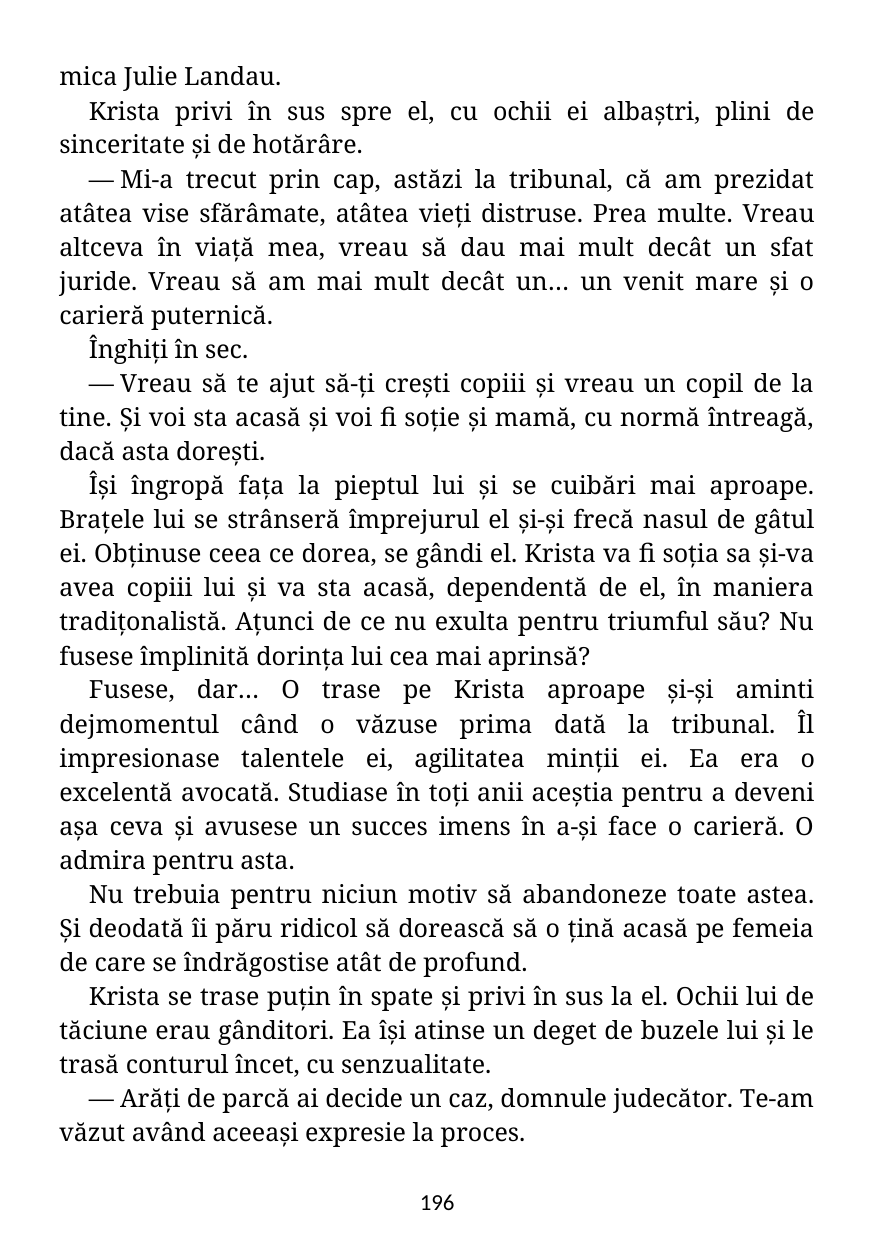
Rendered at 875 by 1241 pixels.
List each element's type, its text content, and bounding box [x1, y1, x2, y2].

text Krista se trase puţin în spate şi privi în sus la el. Ochii lui de tăciune erau gânditori. Ea îşi atinse un deget de buzele lui şi le trasă conturul încet, cu senzualitate. [59, 979, 815, 1081]
text Înghiţi în sec. [59, 332, 815, 366]
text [59, 59, 815, 93]
text — Mi-a trecut prin cap, astăzi la tribunal, că am prezidat atâtea vise sfărâmate, atâtea vieţi distruse. Prea multe. Vreau altceva în viaţă mea, vreau să dau mai mult decât un sfat juride. Vreau să am mai mult decât un… un venit mare şi o carieră puternică. [59, 161, 815, 332]
text Krista privi în sus spre el, cu ochii ei albaştri, plini de sinceritate şi de hotărâre. [59, 93, 815, 161]
text Fusese, dar… O trase pe Krista aproape şi-şi aminti dejmomentul când o văzuse prima dată la tribunal. Îl impresionase talentele ei, agilitatea minţii ei. Ea era o excelentă avocată. Studiase în toţi anii aceştia pentru a deveni aşa ceva şi avusese un succes imens în a-şi face o carieră. O admira pentru asta. [59, 672, 815, 877]
text Nu trebuia pentru niciun motiv să abandoneze toate astea. Şi deodată îi păru ridicol să dorească să o ţină acasă pe femeia de care se îndrăgostise atât de profund. [59, 877, 815, 979]
text — Arăţi de parcă ai decide un caz, domnule judecător. Te-am văzut având aceeaşi expresie la proces. [59, 1081, 815, 1149]
text — Vreau să te ajut să-ţi creşti copiii şi vreau un copil de la tine. Şi voi sta acasă şi voi fi soţie şi mamă, cu normă întreagă, dacă asta doreşti. [59, 366, 815, 468]
text Îşi îngropă faţa la pieptul lui şi se cuibări mai aproape. Braţele lui se strânseră împrejurul el şi-şi frecă nasul de gâtul ei. Obţinuse ceea ce dorea, se gândi el. Krista va fi soţia sa şi-va avea copiii lui şi va sta acasă, dependentă de el, în maniera tradiţonalistă. Aţunci de ce nu exulta pentru triumful său? Nu fusese împlinită dorinţa lui cea mai aprinsă? [59, 468, 815, 672]
